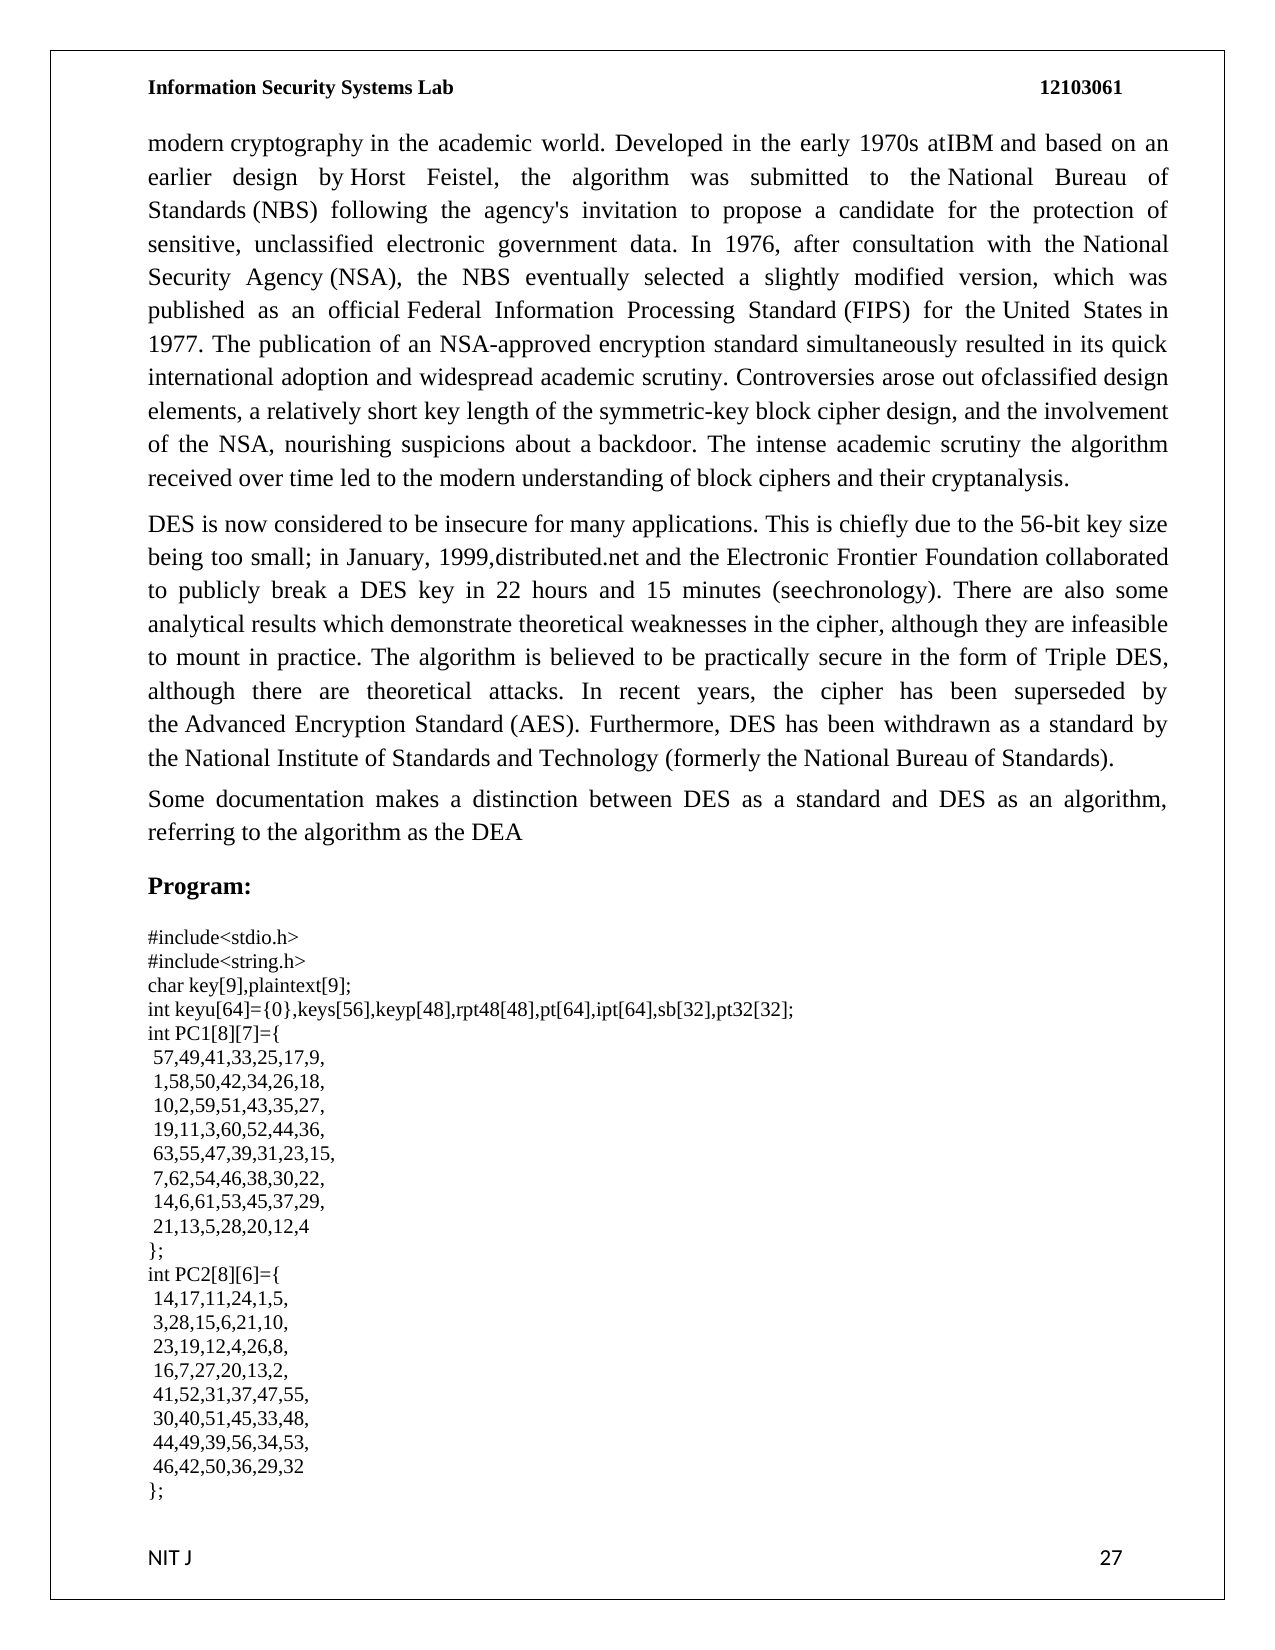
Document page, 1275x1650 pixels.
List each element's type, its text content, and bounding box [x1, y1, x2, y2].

text 16,7,27,20,13,2, [148, 1358, 1169, 1382]
text 14,17,11,24,1,5, [148, 1286, 1169, 1310]
text Program: [148, 871, 1169, 900]
text DES is now considered to be insecure for many applications. This is chiefly due to the 56-bit key size being too small; in January, 1999,distributed.net and the Electronic Frontier Foundation collaborated to publicly break a DES key in 22 hours and 15 minutes (seechronology). There are also some analytical results which demonstrate theoretical weaknesses in the cipher, although they are infeasible to mount in practice. The algorithm is believed to be practically secure in the form of Triple DES, although there are theoretical attacks. In recent years, the cipher has been superseded by the Advanced Encryption Standard (AES). Furthermore, DES has been withdrawn as a standard by the National Institute of Standards and Technology (formerly the National Bureau of Standards). [148, 504, 1169, 772]
text 44,49,39,56,34,53, [148, 1430, 1169, 1454]
text 57,49,41,33,25,17,9, [148, 1045, 1169, 1069]
text int PC1[8][7]={ [148, 1021, 1169, 1045]
text 10,2,59,51,43,35,27, [148, 1093, 1169, 1117]
text 21,13,5,28,20,12,4 [148, 1213, 1169, 1238]
text 41,52,31,37,47,55, [148, 1382, 1169, 1406]
text #include<string.h> [148, 949, 1169, 973]
text #include<stdio.h> [148, 925, 1169, 949]
text 7,62,54,46,38,30,22, [148, 1165, 1169, 1189]
text }; [148, 1238, 1169, 1262]
text int PC2[8][6]={ [148, 1262, 1169, 1286]
text Some documentation makes a distinction between DES as a standard and DES as an algorithm, referring to the algorithm as the DEA [148, 813, 1169, 846]
text 46,42,50,36,29,32 [148, 1454, 1169, 1478]
text 63,55,47,39,31,23,15, [148, 1141, 1169, 1165]
text 23,19,12,4,26,8, [148, 1334, 1169, 1358]
text 3,28,15,6,21,10, [148, 1310, 1169, 1334]
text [148, 124, 1169, 492]
text 14,6,61,53,45,37,29, [148, 1189, 1169, 1213]
text 30,40,51,45,33,48, [148, 1406, 1169, 1430]
text 19,11,3,60,52,44,36, [148, 1117, 1169, 1141]
text }; [148, 1478, 1169, 1502]
text int keyu[64]={0},keys[56],keyp[48],rpt48[48],pt[64],ipt[64],sb[32],pt32[32]; [148, 997, 1169, 1021]
text char key[9],plaintext[9]; [148, 973, 1169, 997]
text 1,58,50,42,34,26,18, [148, 1069, 1169, 1093]
